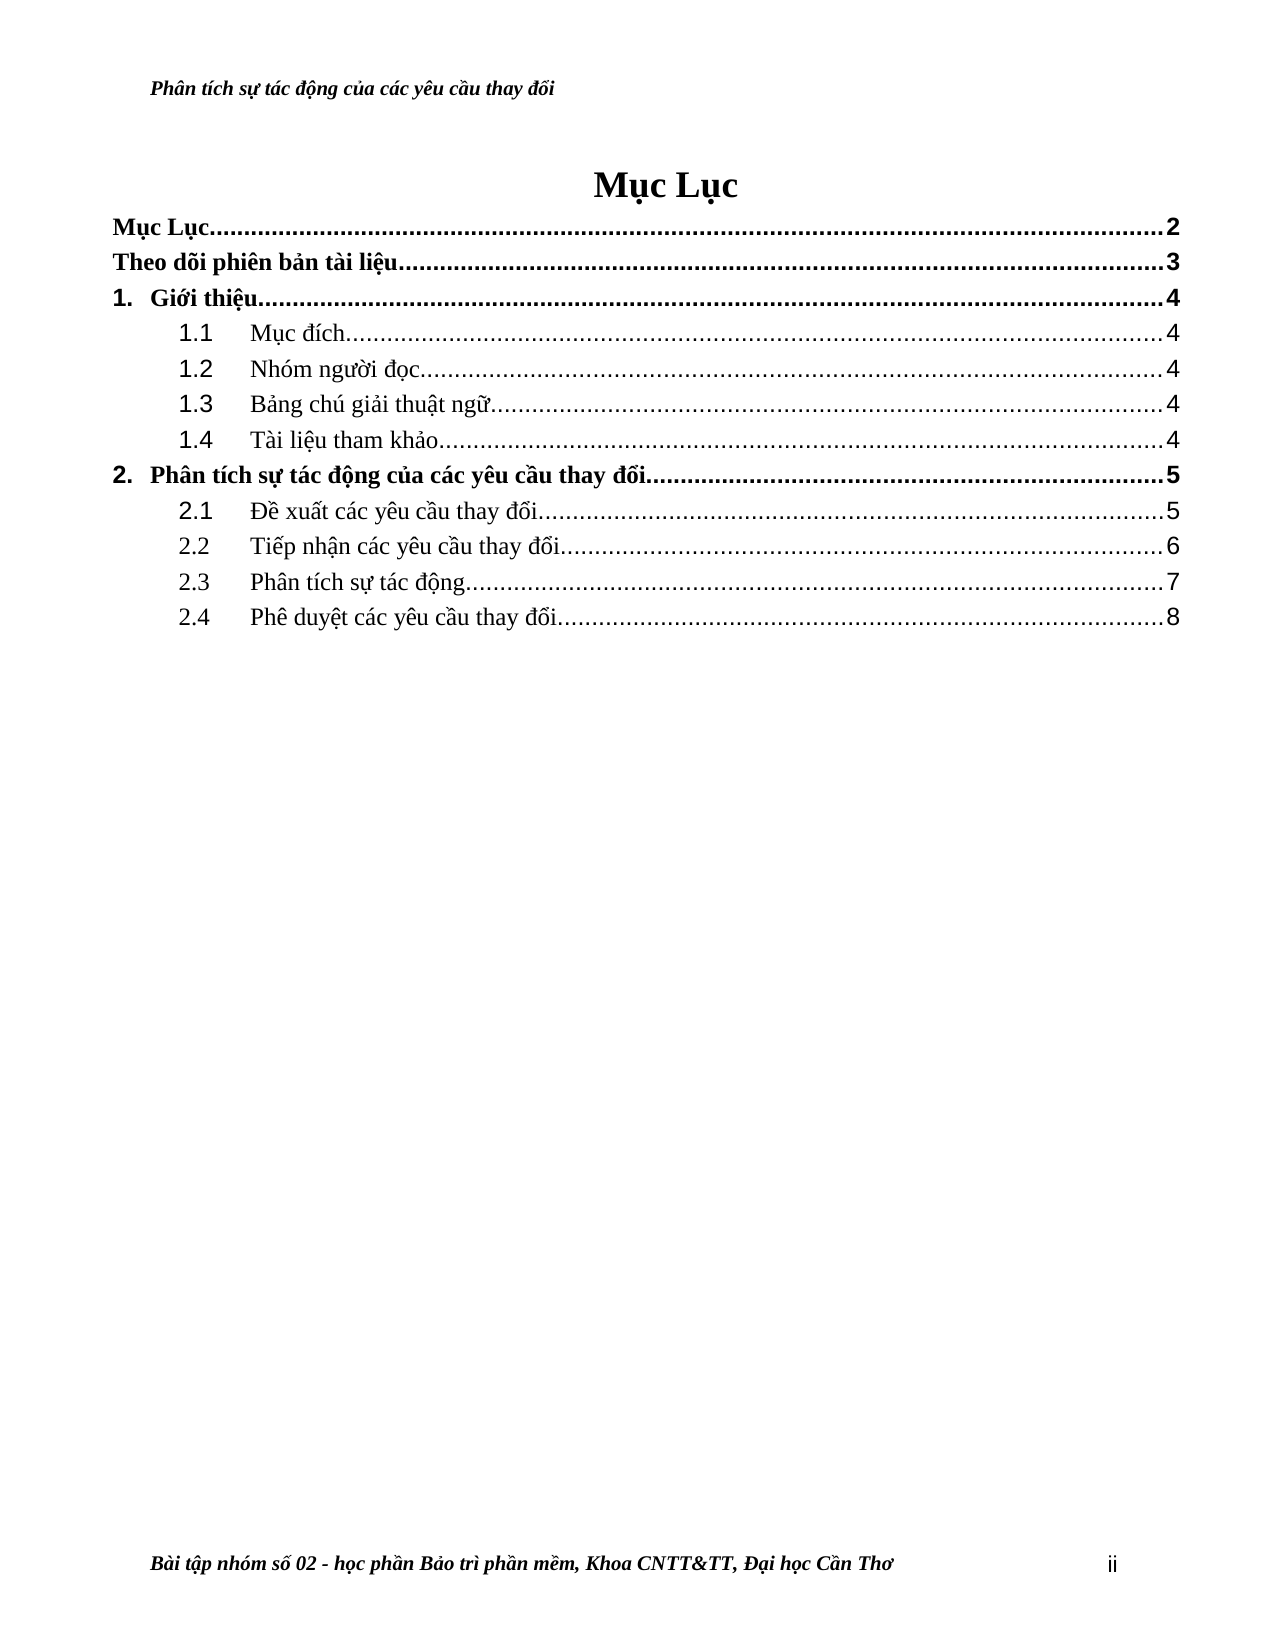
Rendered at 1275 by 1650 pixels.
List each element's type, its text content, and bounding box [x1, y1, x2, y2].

subtitle Mục Lục [150, 162, 1181, 205]
